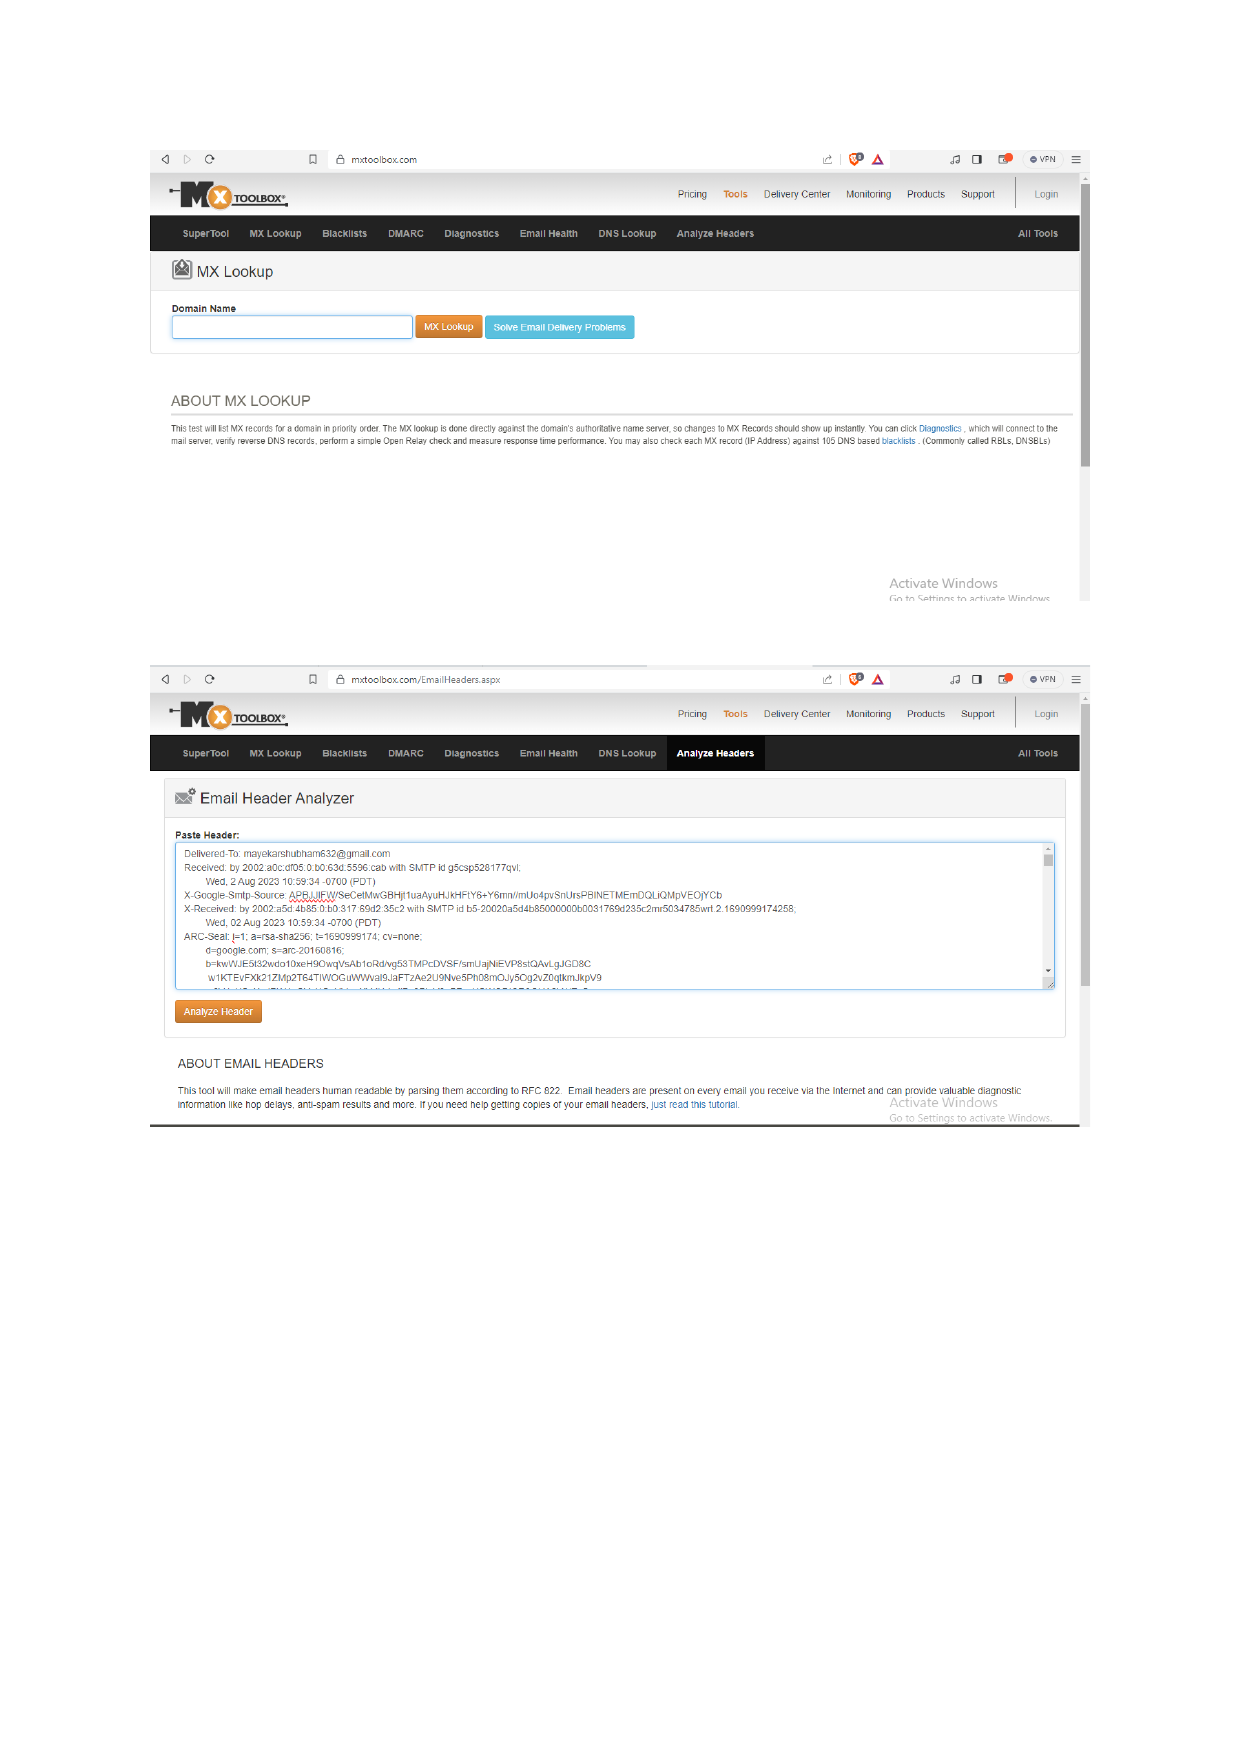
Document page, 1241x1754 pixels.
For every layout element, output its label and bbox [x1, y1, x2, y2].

picture [150, 665, 1091, 1127]
picture [150, 150, 1090, 601]
